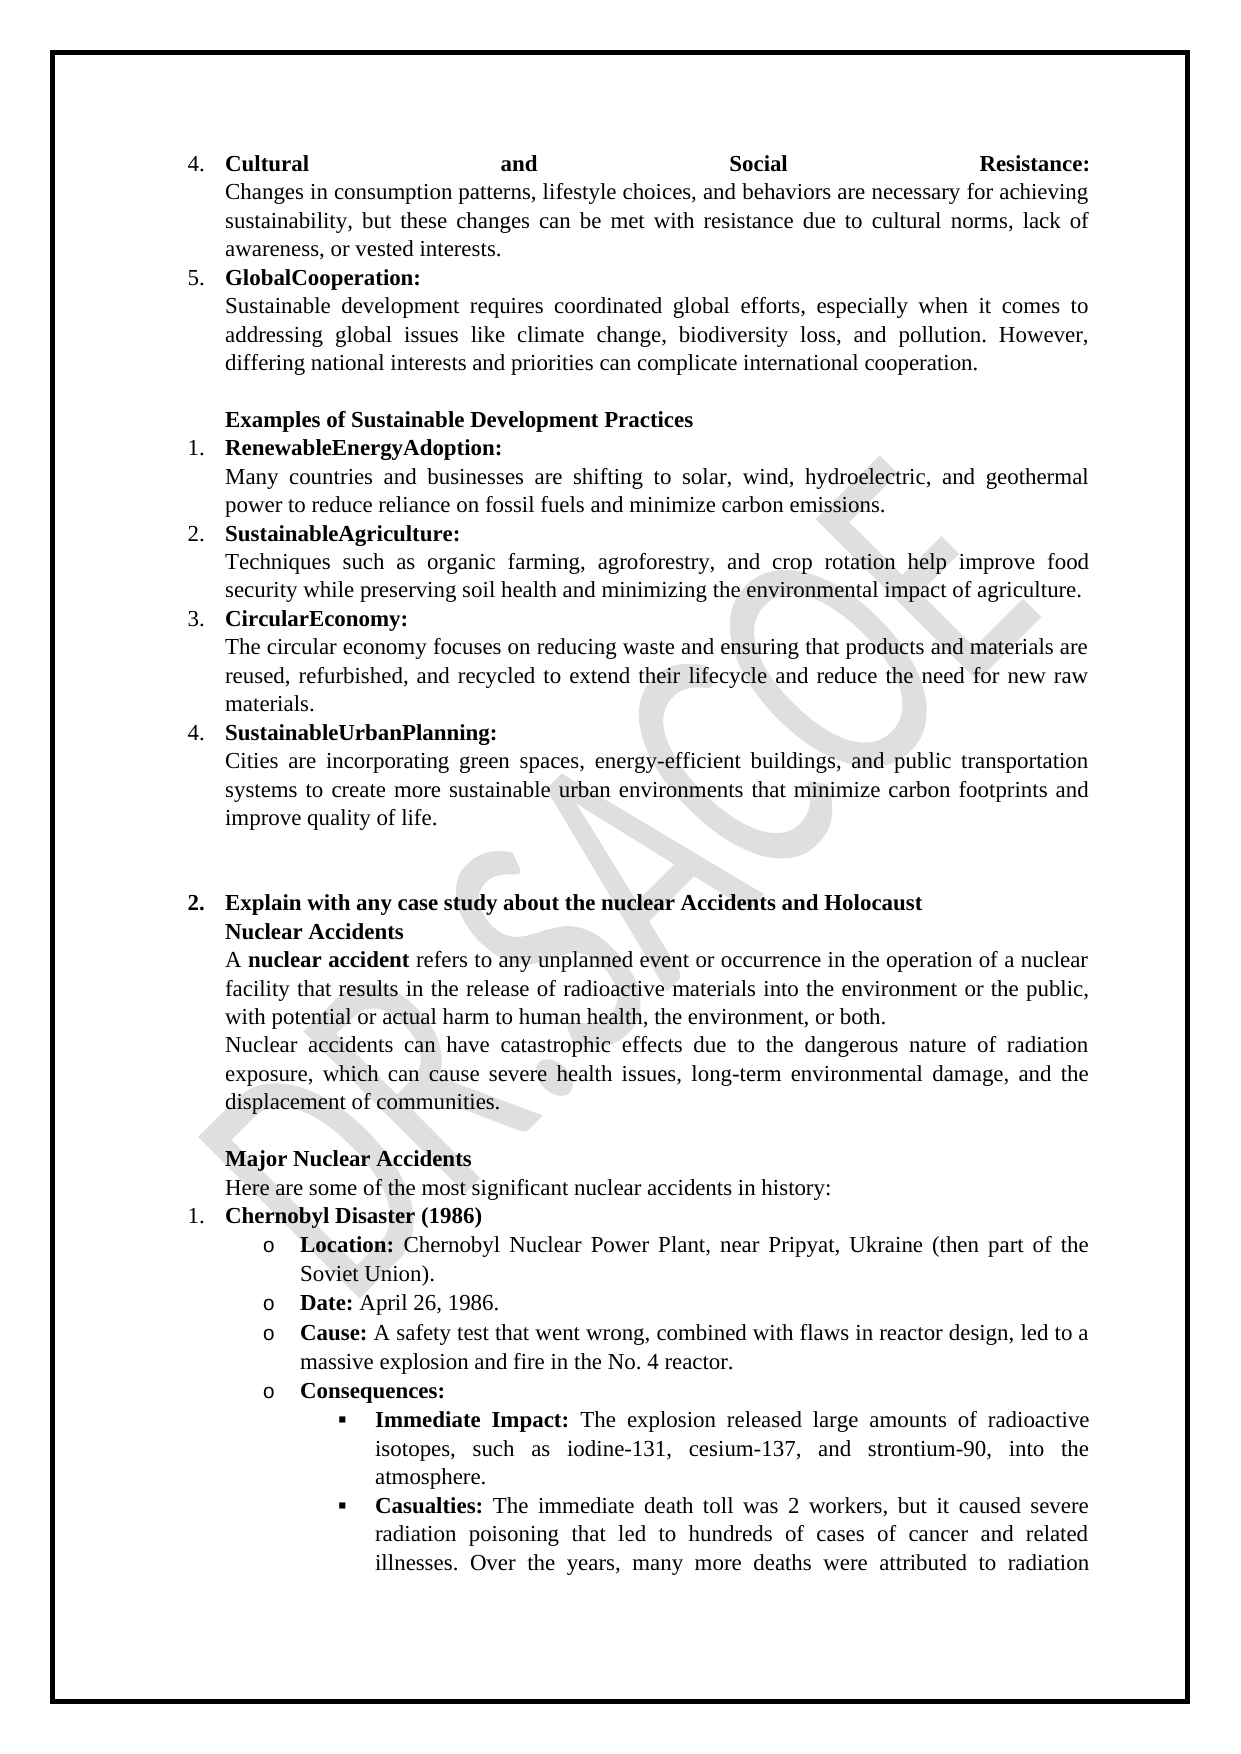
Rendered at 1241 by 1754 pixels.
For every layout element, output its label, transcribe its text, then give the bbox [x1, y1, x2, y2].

list Here are some of the most significant nuclear accidents in history: [225, 1174, 1090, 1200]
list Chernobyl Disaster (1986) [187, 1202, 1090, 1228]
list Consequences: [262, 1377, 1090, 1404]
list Date: April 26, 1986. [262, 1289, 1090, 1316]
list SustainableAgriculture: Techniques such as organic farming, agroforestry, and crop rotation help improve food security while preserving soil health and minimizing the environmental impact of agriculture. [187, 520, 1090, 603]
list RenewableEnergyAdoption: Many countries and businesses are shifting to solar, wind, hydroelectric, and geothermal power to reduce reliance on fossil fuels and minimize carbon emissions. [187, 434, 1090, 518]
list Examples of Sustainable Development Practices [225, 406, 1090, 432]
list Location: Chernobyl Nuclear Power Plant, near Pripyat, Ukraine (then part of the Soviet Union). [262, 1231, 1090, 1287]
list Explain with any case study about the nuclear Accidents and Holocaust [187, 889, 1090, 916]
list Cultural and Social Resistance: Changes in consumption patterns, lifestyle choices, and behaviors are necessary for achieving sustainability, but these changes can be met with resistance due to cultural norms, lack of awareness, or vested interests. [187, 150, 1090, 262]
list CircularEconomy: The circular economy focuses on reducing waste and ensuring that products and materials are reused, refurbished, and recycled to extend their lifecycle and reduce the need for new raw materials. [187, 605, 1090, 717]
list SustainableUrbanPlanning: Cities are incorporating green spaces, energy-efficient buildings, and public transportation systems to create more sustainable urban environments that minimize carbon footprints and improve quality of life. [187, 719, 1090, 830]
list Immediate Impact: The explosion released large amounts of radioactive isotopes, such as iodine-131, cesium-137, and strontium-90, into the atmosphere. [337, 1406, 1090, 1490]
list Nuclear Accidents [225, 918, 1090, 944]
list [337, 1492, 1090, 1575]
list Major Nuclear Accidents [225, 1145, 1090, 1172]
list Cause: A safety test that went wrong, combined with flaws in reactor design, led to a massive explosion and fire in the No. 4 reactor. [262, 1318, 1090, 1374]
list GlobalCooperation: Sustainable development requires coordinated global efforts, especially when it comes to addressing global issues like climate change, biodiversity loss, and pollution. However, differing national interests and priorities can complicate international cooperation. [187, 264, 1090, 375]
list Nuclear accidents can have catastrophic effects due to the dangerous nature of radiation exposure, which can cause severe health issues, long-term environmental damage, and the displacement of communities. [225, 1032, 1090, 1115]
list A nuclear accident refers to any unplanned event or occurrence in the operation of a nuclear facility that results in the release of radioactive materials into the environment or the public, with potential or actual harm to human health, the environment, or both. [225, 946, 1090, 1029]
